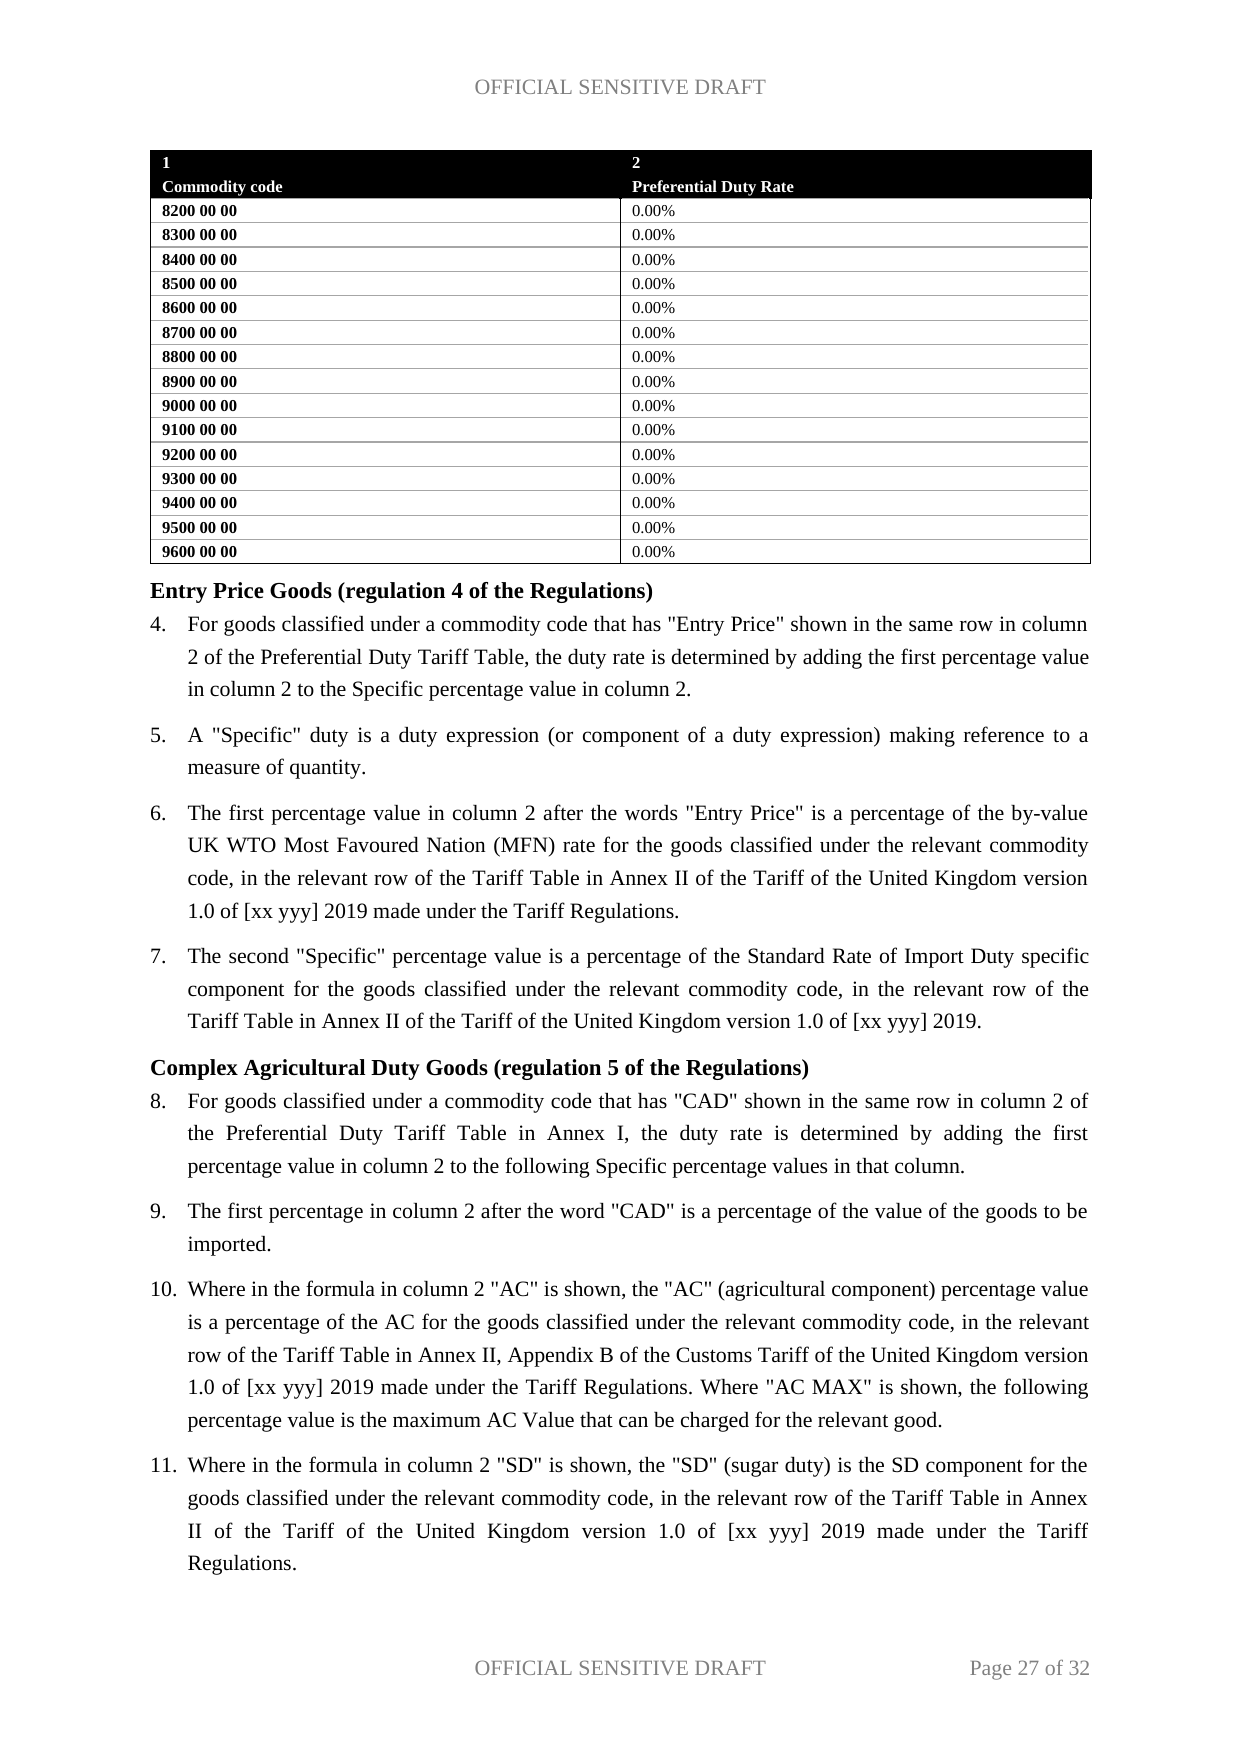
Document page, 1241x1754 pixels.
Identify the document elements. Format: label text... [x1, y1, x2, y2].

list The first percentage value in column 2 after the words "Entry Price" is a percentage of the by-value UK WTO Most Favoured Nation (MFN) rate for the goods classified under the relevant commodity code, in the relevant row of the Tariff Table in Annex II of the Tariff of the United Kingdom version 1.0 of [xx yyy] 2019 made under the Tariff Regulations. [150, 799, 1090, 923]
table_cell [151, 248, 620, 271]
table_header 1 [151, 151, 619, 174]
list The second "Specific" percentage value is a percentage of the Standard Rate of Import Duty specific component for the goods classified under the relevant commodity code, in the relevant row of the Tariff Table in Annex II of the Tariff of the United Kingdom version 1.0 of [xx yyy] 2019. [150, 943, 1090, 1033]
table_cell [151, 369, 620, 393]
list For goods classified under a commodity code that has "Entry Price" shown in the same row in column 2 of the Preferential Duty Tariff Table, the duty rate is determined by adding the first percentage value in column 2 to the Specific percentage value in column 2. [150, 611, 1090, 702]
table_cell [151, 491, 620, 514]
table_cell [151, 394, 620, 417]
subtitle Complex Agricultural Duty Goods (regulation 5 of the Regulations) [150, 1053, 1090, 1080]
list A "Specific" duty is a duty expression (or component of a duty expression) making reference to a measure of quantity. [150, 722, 1090, 779]
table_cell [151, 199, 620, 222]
table_header 2 [622, 151, 1089, 174]
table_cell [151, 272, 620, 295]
list Where in the formula in column 2 "AC" is shown, the "AC" (agricultural component) percentage value is a percentage of the AC for the goods classified under the relevant commodity code, in the relevant row of the Tariff Table in Annex II, Appendix B of the Customs Tariff of the United Kingdom version 1.0 of [xx yyy] 2019 made under the Tariff Regulations. Where "AC MAX" is shown, the following percentage value is the maximum AC Value that can be charged for the relevant good. [150, 1276, 1090, 1432]
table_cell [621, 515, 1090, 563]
list The first percentage in column 2 after the word "CAD" is a percentage of the value of the goods to be imported. [150, 1198, 1090, 1256]
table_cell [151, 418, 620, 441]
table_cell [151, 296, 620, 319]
list For goods classified under a commodity code that has "CAD" shown in the same row in column 2 of the Preferential Duty Tariff Table in Annex I, the duty rate is determined by adding the first percentage value in column 2 to the following Specific percentage values in that column. [150, 1088, 1090, 1178]
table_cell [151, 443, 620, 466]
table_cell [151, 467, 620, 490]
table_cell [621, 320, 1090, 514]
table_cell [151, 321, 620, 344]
table_cell Commodity code [151, 174, 619, 198]
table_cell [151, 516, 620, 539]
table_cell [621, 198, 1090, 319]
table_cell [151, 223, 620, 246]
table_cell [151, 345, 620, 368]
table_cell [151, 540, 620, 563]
table_cell Preferential Duty Rate [622, 174, 1089, 198]
list Where in the formula in column 2 "SD" is shown, the "SD" (sugar duty) is the SD component for the goods classified under the relevant commodity code, in the relevant row of the Tariff Table in Annex II of the Tariff of the United Kingdom version 1.0 of [xx yyy] 2019 made under the Tariff Regulations. [150, 1452, 1090, 1576]
subtitle Entry Price Goods (regulation 4 of the Regulations) [150, 577, 1090, 603]
